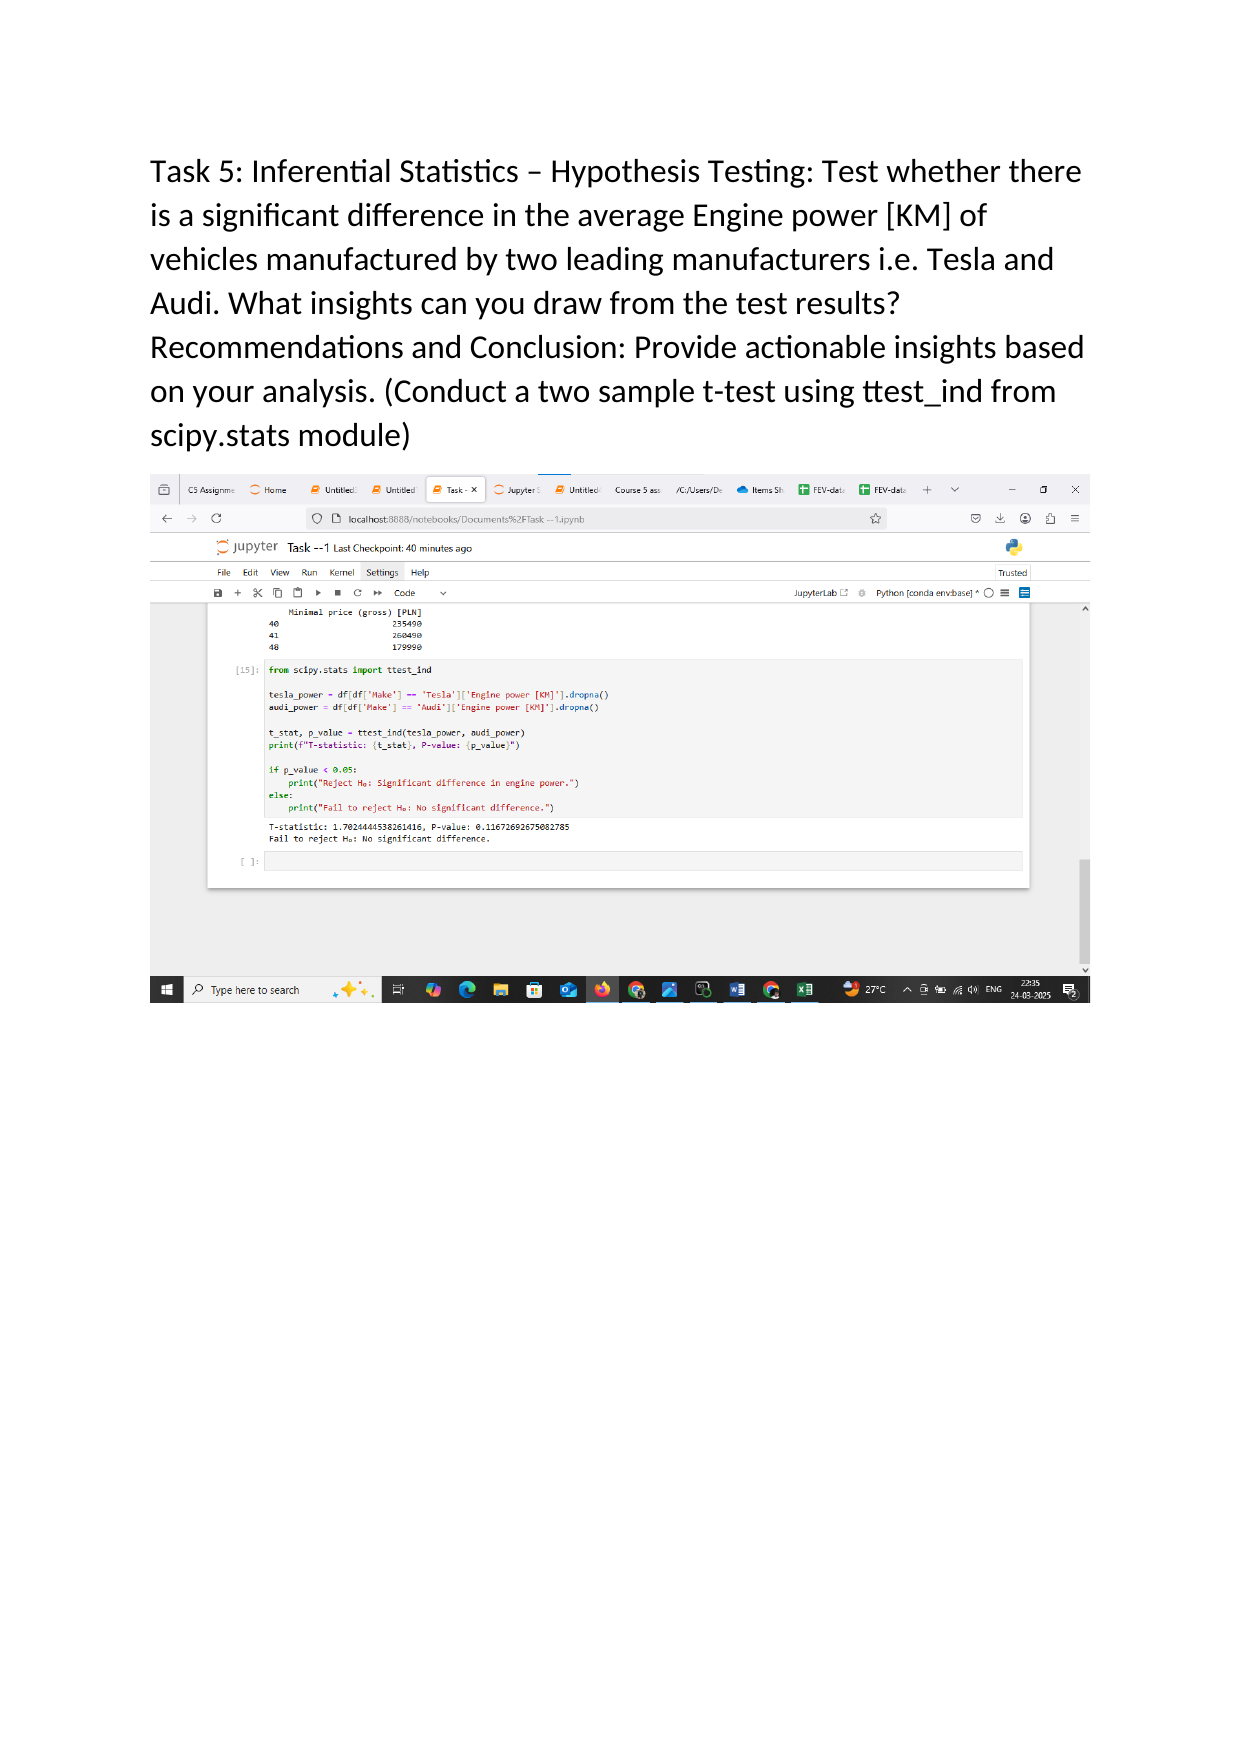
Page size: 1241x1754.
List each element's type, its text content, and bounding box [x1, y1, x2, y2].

text Task 5: Inferential Statistics – Hypothesis Testing: Test whether there is a significant difference in the average Engine power [KM] of vehicles manufactured by two leading manufacturers i.e. Tesla and Audi. What insights can you draw from the test results? Recommendations and Conclusion: Provide actionable insights based on your analysis. (Conduct a two sample t-test using ttest_ind from scipy.stats module) [150, 150, 1090, 454]
picture [150, 474, 1091, 1003]
